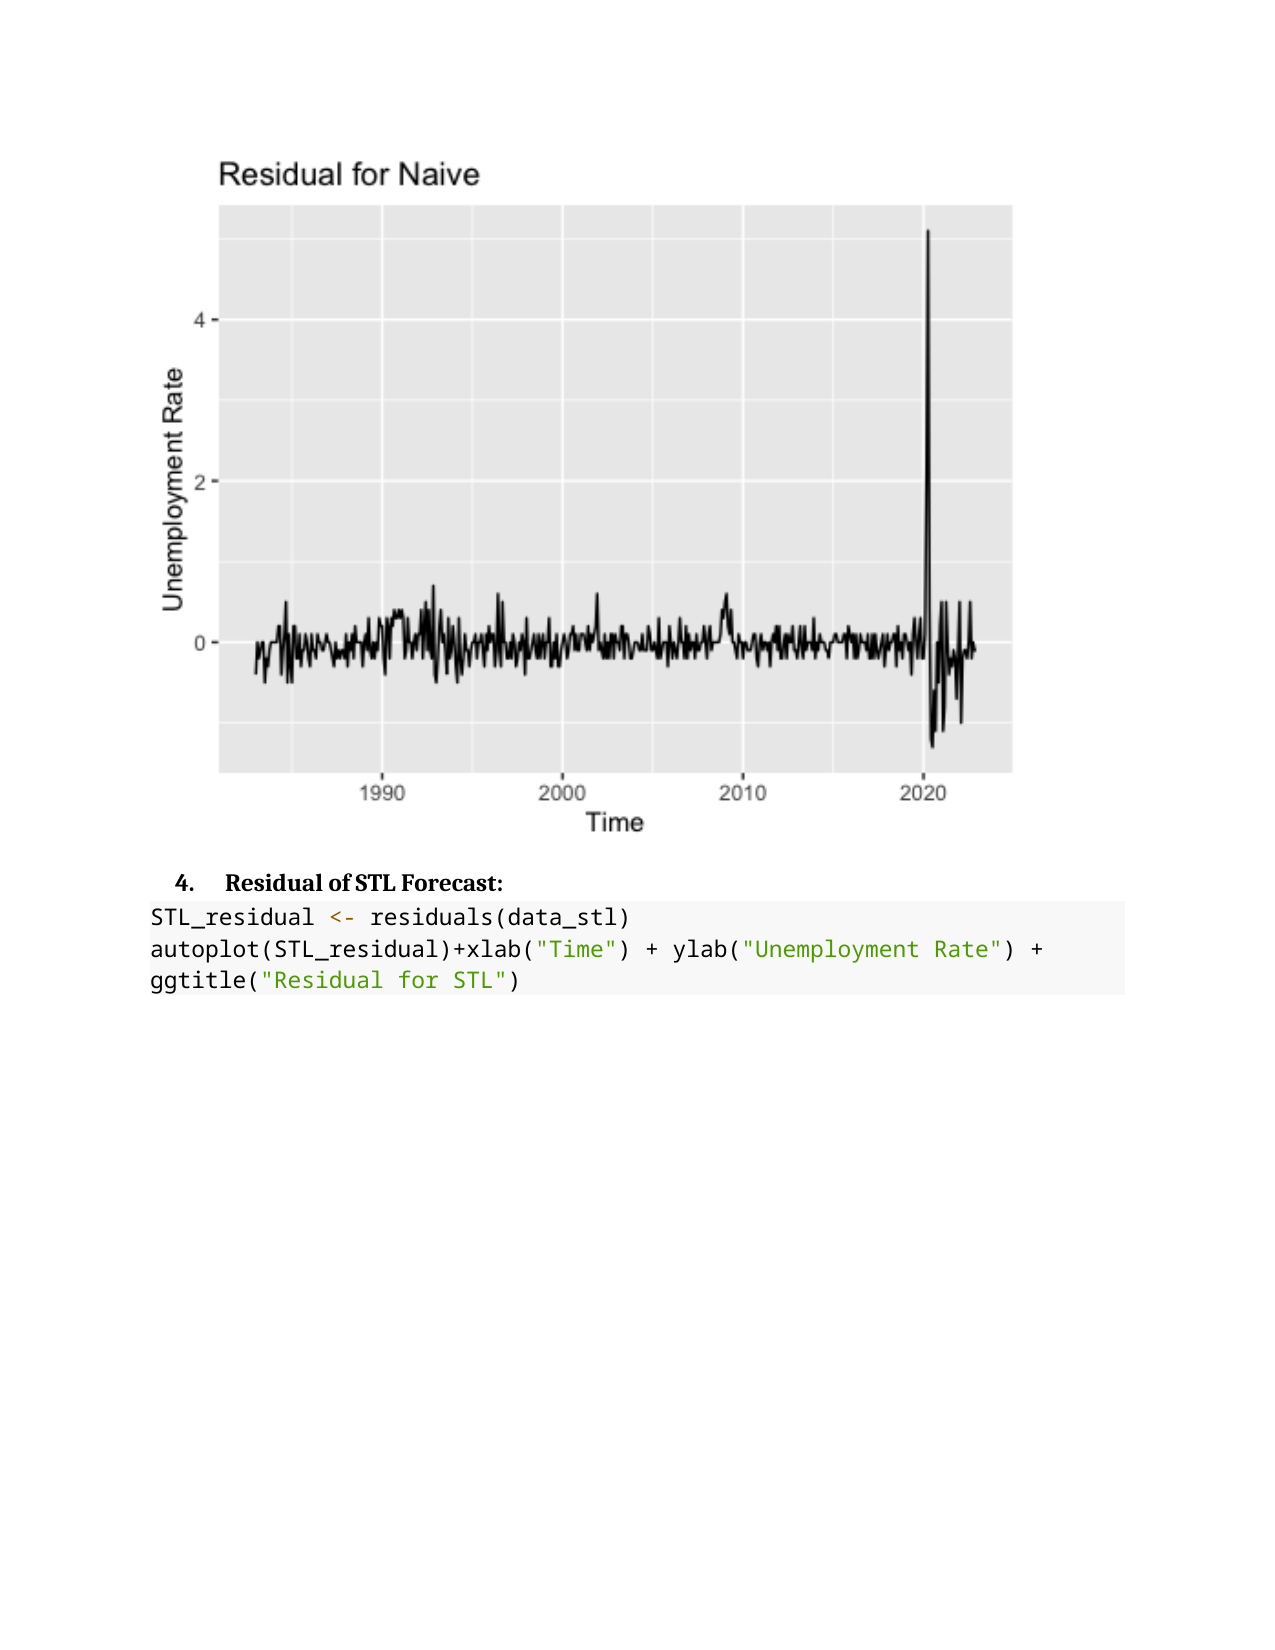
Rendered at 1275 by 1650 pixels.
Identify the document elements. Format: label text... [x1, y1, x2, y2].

list Residual of STL Forecast: [175, 869, 1125, 897]
text STL_residual <- residuals(data_stl) autoplot(STL_residual)+xlab("Time") + ylab("Unemployment Rate") + ggtitle("Residual for STL") [150, 901, 1125, 995]
picture [150, 150, 1025, 850]
